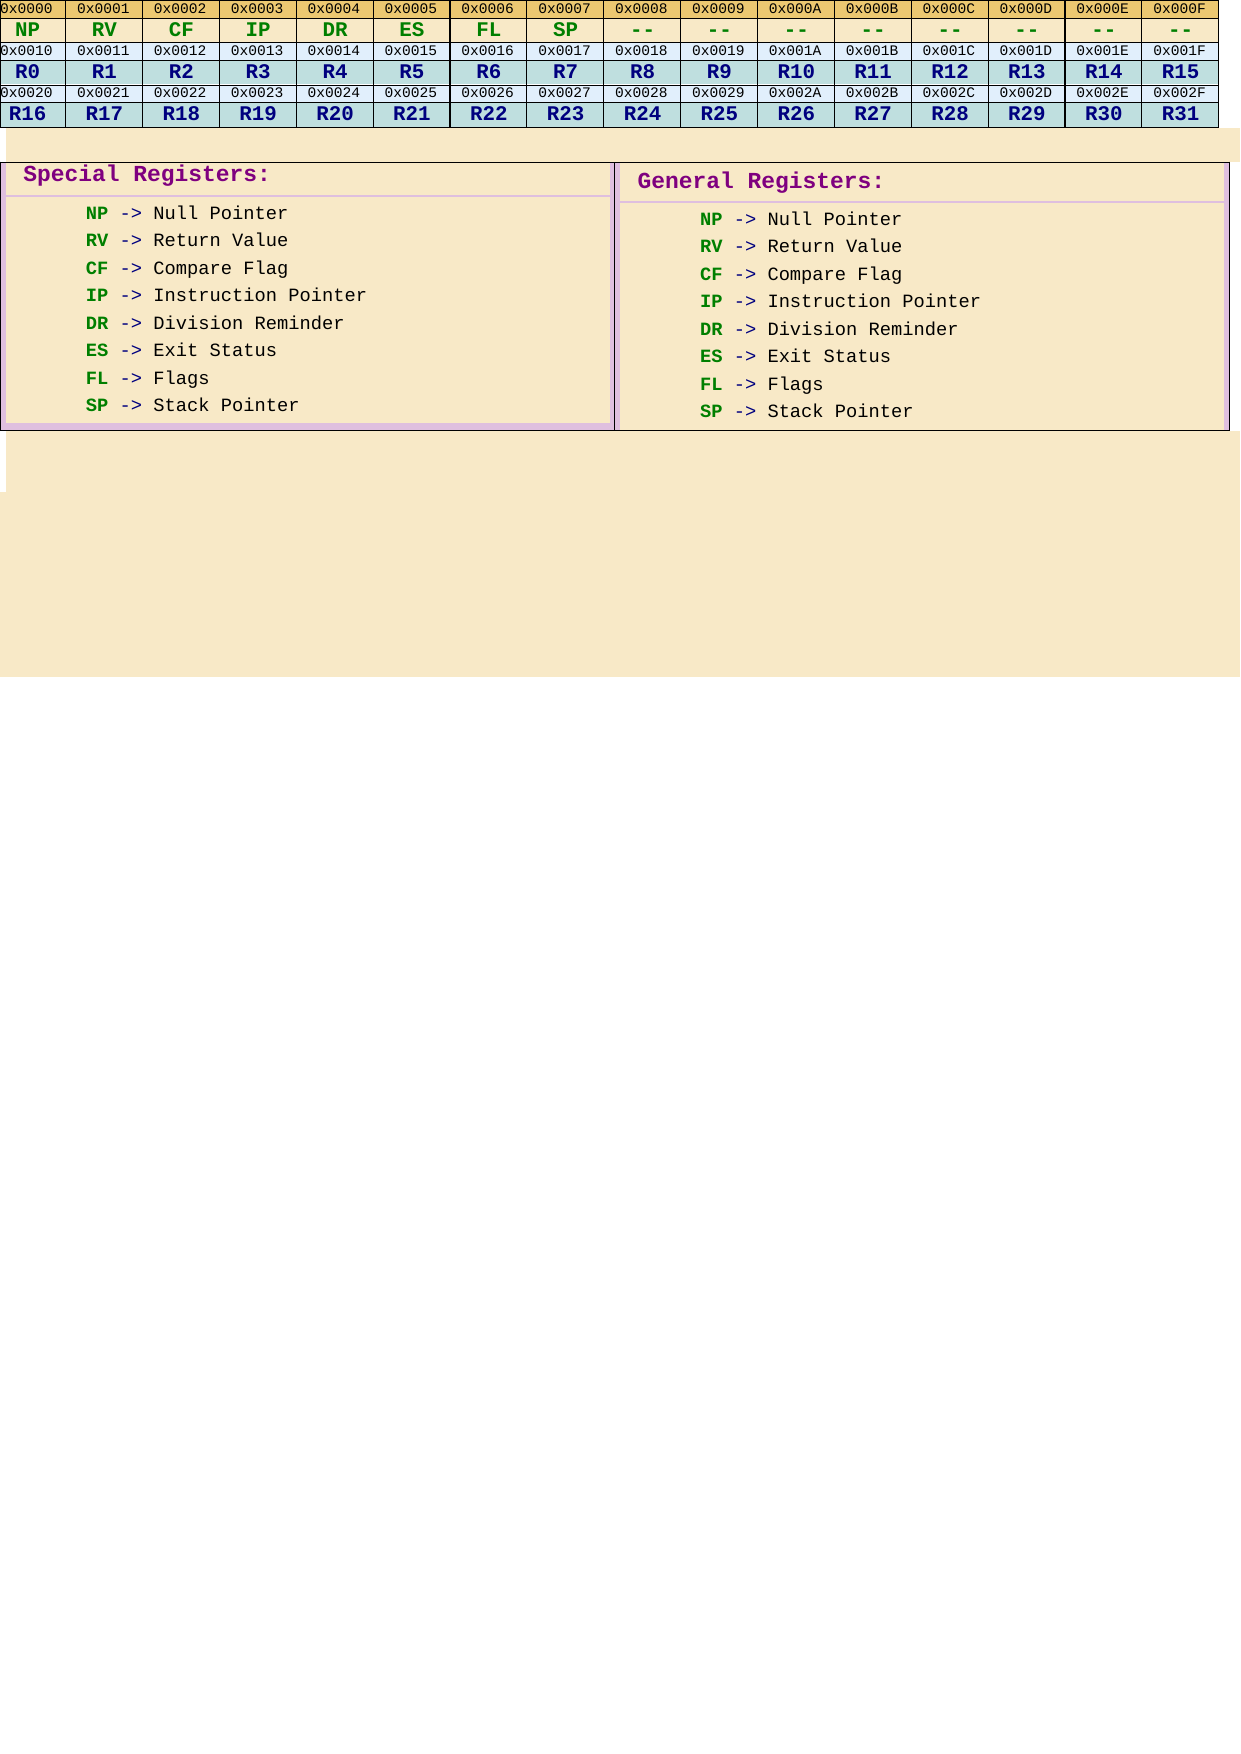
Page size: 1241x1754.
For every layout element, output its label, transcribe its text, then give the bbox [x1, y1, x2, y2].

table_cell 0x001E [1066, 43, 1141, 60]
table_cell R7 [527, 61, 603, 84]
table_cell R0 [1, 61, 65, 84]
table_header 0x0006 [451, 1, 526, 18]
table_header General Registers: NP -> Null Pointer RV -> Return Value CF -> Compare Flag IP -> Instruction Pointer DR -> Division Reminder ES -> Exit Status FL -> Flags SP -> Stack Pointer [615, 163, 1229, 430]
table_cell 0x0013 [220, 43, 296, 60]
table_cell R21 [374, 103, 449, 127]
table_cell 0x0017 [527, 43, 603, 60]
table_cell 0x0016 [451, 43, 526, 60]
table_header 0x0005 [374, 1, 449, 18]
table_cell R2 [143, 61, 219, 84]
table_cell R18 [143, 103, 219, 127]
table_cell 0x0010 [1, 43, 65, 60]
table_cell 0x001D [989, 43, 1064, 60]
table_cell R17 [66, 103, 142, 127]
table_cell RV [66, 19, 142, 42]
table_cell R3 [220, 61, 296, 84]
table_cell R6 [451, 61, 526, 84]
table_cell R15 [1142, 61, 1218, 84]
table_cell IP [220, 19, 296, 42]
table_cell FL [451, 19, 526, 42]
table_cell R1 [66, 61, 142, 84]
table_cell 0x0025 [374, 86, 449, 102]
table_cell R12 [912, 61, 988, 84]
table_cell -- [758, 19, 834, 42]
table_cell R11 [835, 61, 911, 84]
table_cell R19 [220, 103, 296, 127]
table_cell 0x002E [1066, 86, 1141, 102]
table_cell R22 [451, 103, 526, 127]
table_cell R10 [758, 61, 834, 84]
table_cell R26 [758, 103, 834, 127]
table_cell 0x0026 [451, 86, 526, 102]
table_cell 0x001B [835, 43, 911, 60]
table_cell 0x0020 [1, 86, 65, 102]
table_cell R16 [1, 103, 65, 127]
table_cell R28 [912, 103, 988, 127]
table_header 0x000F [1142, 1, 1218, 18]
table_cell 0x0023 [220, 86, 296, 102]
table_cell 0x0029 [681, 86, 757, 102]
table_cell 0x0012 [143, 43, 219, 60]
table_cell 0x001A [758, 43, 834, 60]
table_cell -- [604, 19, 680, 42]
table_header 0x000A [758, 1, 834, 18]
table_cell -- [835, 19, 911, 42]
table_cell 0x0021 [66, 86, 142, 102]
table_header 0x000E [1066, 1, 1141, 18]
table_header 0x0002 [143, 1, 219, 18]
table_cell 0x0027 [527, 86, 603, 102]
table_cell R25 [681, 103, 757, 127]
table_header 0x0009 [681, 1, 757, 18]
table_cell R23 [527, 103, 603, 127]
table_cell 0x0019 [681, 43, 757, 60]
table_cell R13 [989, 61, 1064, 84]
table_header 0x000B [835, 1, 911, 18]
table_cell 0x002F [1142, 86, 1218, 102]
table_header 0x000D [989, 1, 1064, 18]
table_cell -- [1066, 19, 1141, 42]
table_cell 0x0022 [143, 86, 219, 102]
table_cell R5 [374, 61, 449, 84]
table_cell DR [297, 19, 373, 42]
table_cell R9 [681, 61, 757, 84]
table_cell R14 [1066, 61, 1141, 84]
table_cell -- [912, 19, 988, 42]
table_cell R31 [1142, 103, 1218, 127]
table_cell R24 [604, 103, 680, 127]
table_cell 0x0028 [604, 86, 680, 102]
table_header Special Registers: NP -> Null Pointer RV -> Return Value CF -> Compare Flag IP -> Instruction Pointer DR -> Division Reminder ES -> Exit Status FL -> Flags SP -> Stack Pointer [1, 163, 614, 430]
table_cell -- [1142, 19, 1218, 42]
table_cell 0x001F [1142, 43, 1218, 60]
table_cell 0x002C [912, 86, 988, 102]
table_header 0x0004 [297, 1, 373, 18]
table_header 0x0000 [1, 1, 65, 18]
table_cell 0x002B [835, 86, 911, 102]
table_cell -- [681, 19, 757, 42]
table_cell 0x002D [989, 86, 1064, 102]
table_cell R27 [835, 103, 911, 127]
table_cell -- [989, 19, 1064, 42]
table_cell ES [374, 19, 449, 42]
table_header 0x000C [912, 1, 988, 18]
table_header 0x0003 [220, 1, 296, 18]
table_cell SP [527, 19, 603, 42]
table_cell R8 [604, 61, 680, 84]
table_cell 0x0011 [66, 43, 142, 60]
table_cell 0x0015 [374, 43, 449, 60]
table_cell R29 [989, 103, 1064, 127]
table_header 0x0007 [527, 1, 603, 18]
table_cell R30 [1066, 103, 1141, 127]
table_cell 0x0014 [297, 43, 373, 60]
table_cell 0x001C [912, 43, 988, 60]
table_cell R4 [297, 61, 373, 84]
table_header 0x0001 [66, 1, 142, 18]
table_cell 0x0018 [604, 43, 680, 60]
table_cell NP [1, 19, 65, 42]
table_cell 0x0024 [297, 86, 373, 102]
table_header 0x0008 [604, 1, 680, 18]
table_cell R20 [297, 103, 373, 127]
table_cell CF [143, 19, 219, 42]
table_cell 0x002A [758, 86, 834, 102]
